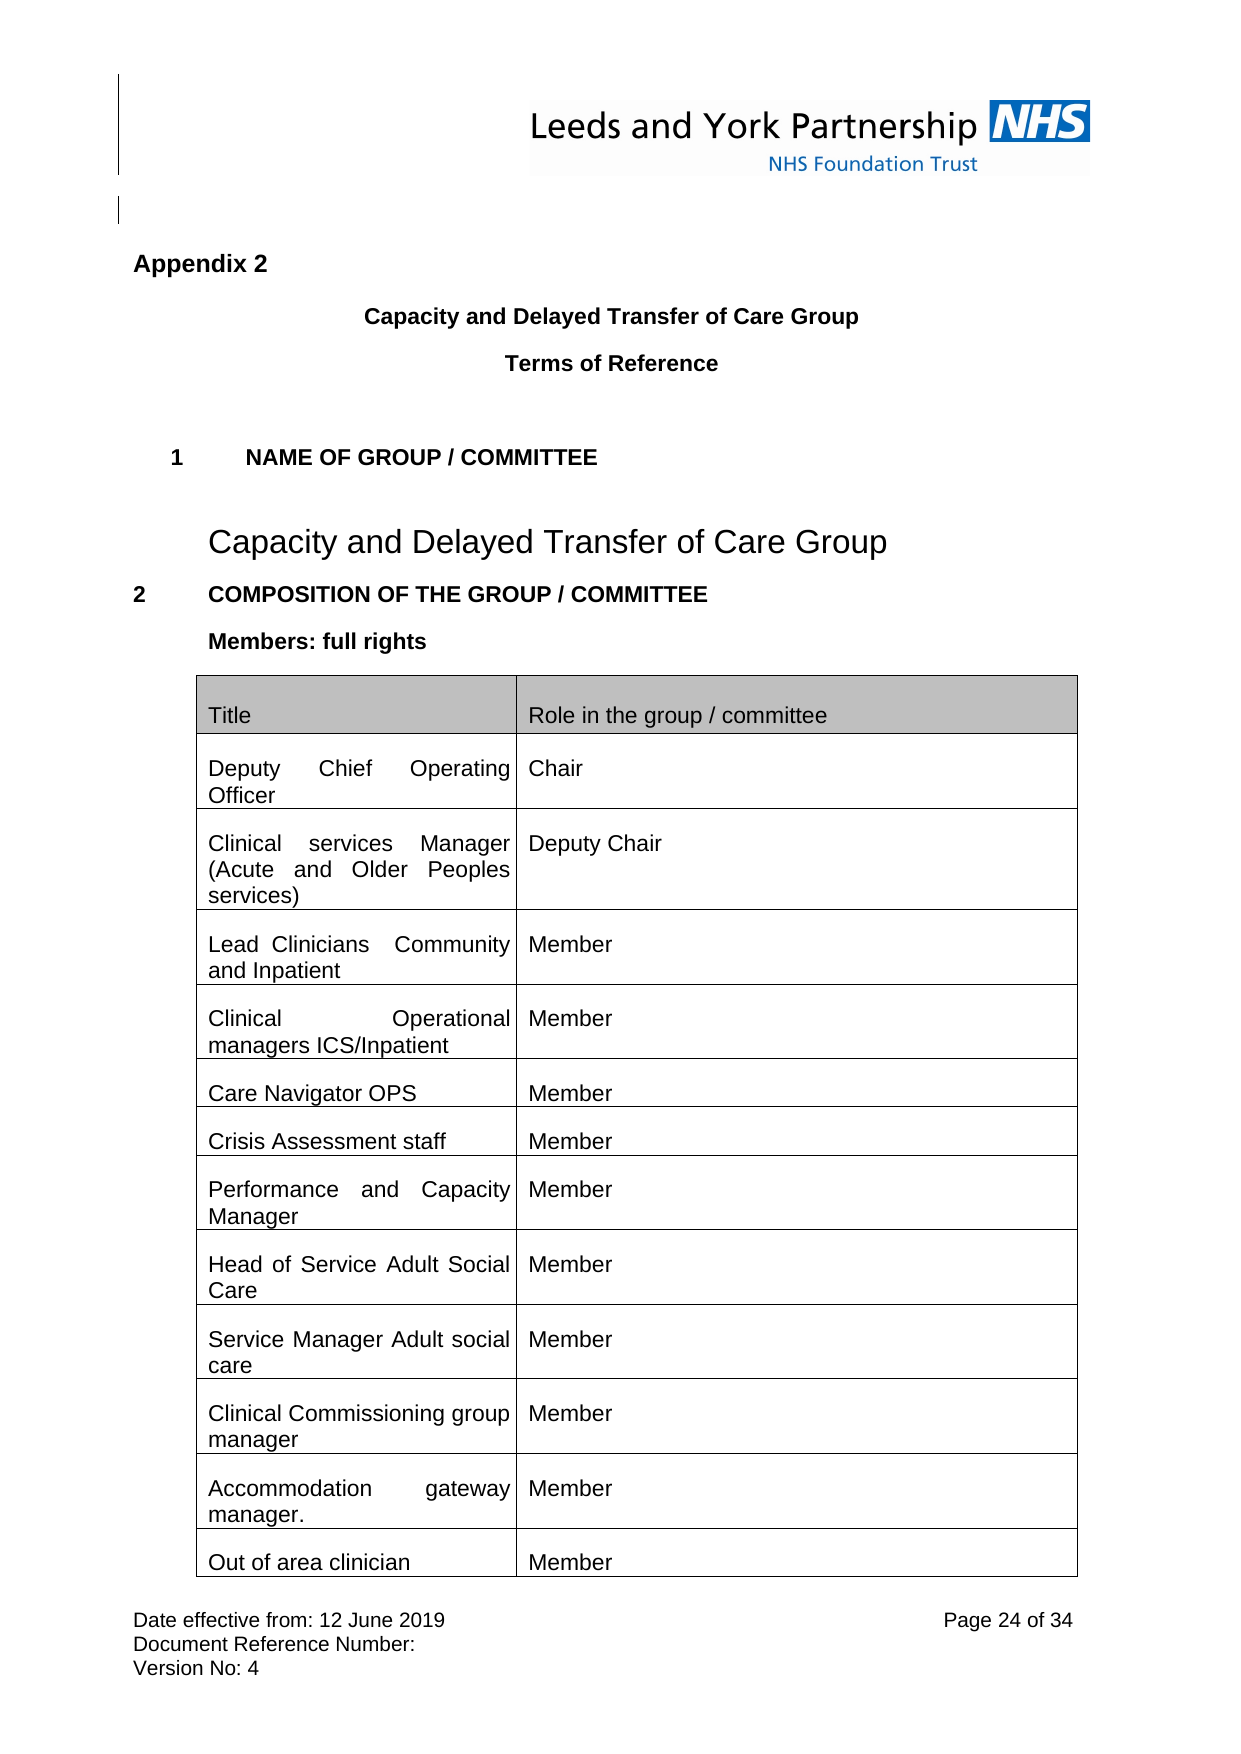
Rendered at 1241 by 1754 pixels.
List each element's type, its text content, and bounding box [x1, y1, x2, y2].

table_cell Chair [517, 734, 1077, 808]
table_cell Member [517, 985, 1077, 1058]
table_cell Performance and Capacity Manager [197, 1156, 516, 1229]
table_cell Head of Service Adult Social Care [197, 1230, 516, 1304]
table_header Title [197, 676, 516, 733]
text Capacity and Delayed Transfer of Care Group [133, 303, 1090, 329]
table_cell Deputy Chair [517, 809, 1077, 909]
table_cell Lead Clinicians Community and Inpatient [197, 910, 516, 983]
table_header Role in the group / committee [517, 676, 1077, 733]
table_cell Member [517, 1305, 1077, 1378]
table_cell Care Navigator OPS [197, 1059, 516, 1106]
table_cell Member [517, 910, 1077, 983]
table_cell Deputy Chief Operating Officer [197, 734, 516, 808]
table_cell Member [517, 1230, 1077, 1304]
table_cell Member [517, 1454, 1077, 1527]
text Terms of Reference [133, 350, 1090, 376]
table_cell Clinical services Manager (Acute and Older Peoples services) [197, 809, 516, 909]
table_cell Out of area clinician [197, 1529, 516, 1576]
table_cell Service Manager Adult social care [197, 1305, 516, 1378]
text Capacity and Delayed Transfer of Care Group [208, 522, 1090, 560]
table_cell Member [517, 1156, 1077, 1229]
table_cell Accommodation gateway manager. [197, 1454, 516, 1527]
table_cell Member [517, 1107, 1077, 1154]
table_cell Crisis Assessment staff [197, 1107, 516, 1154]
picture [529, 100, 1091, 176]
table_cell Member [517, 1529, 1077, 1576]
table_cell Clinical Commissioning group manager [197, 1379, 516, 1453]
text Appendix 2 [133, 249, 1090, 278]
list NAME OF GROUP / COMMITTEE [170, 444, 1090, 471]
table_cell Member [517, 1059, 1077, 1106]
table_cell Clinical Operational managers ICS/Inpatient [197, 985, 516, 1058]
table_cell Member [517, 1379, 1077, 1453]
text Members: full rights [208, 628, 1095, 654]
text 2 COMPOSITION OF THE GROUP / COMMITTEE [133, 581, 1090, 607]
